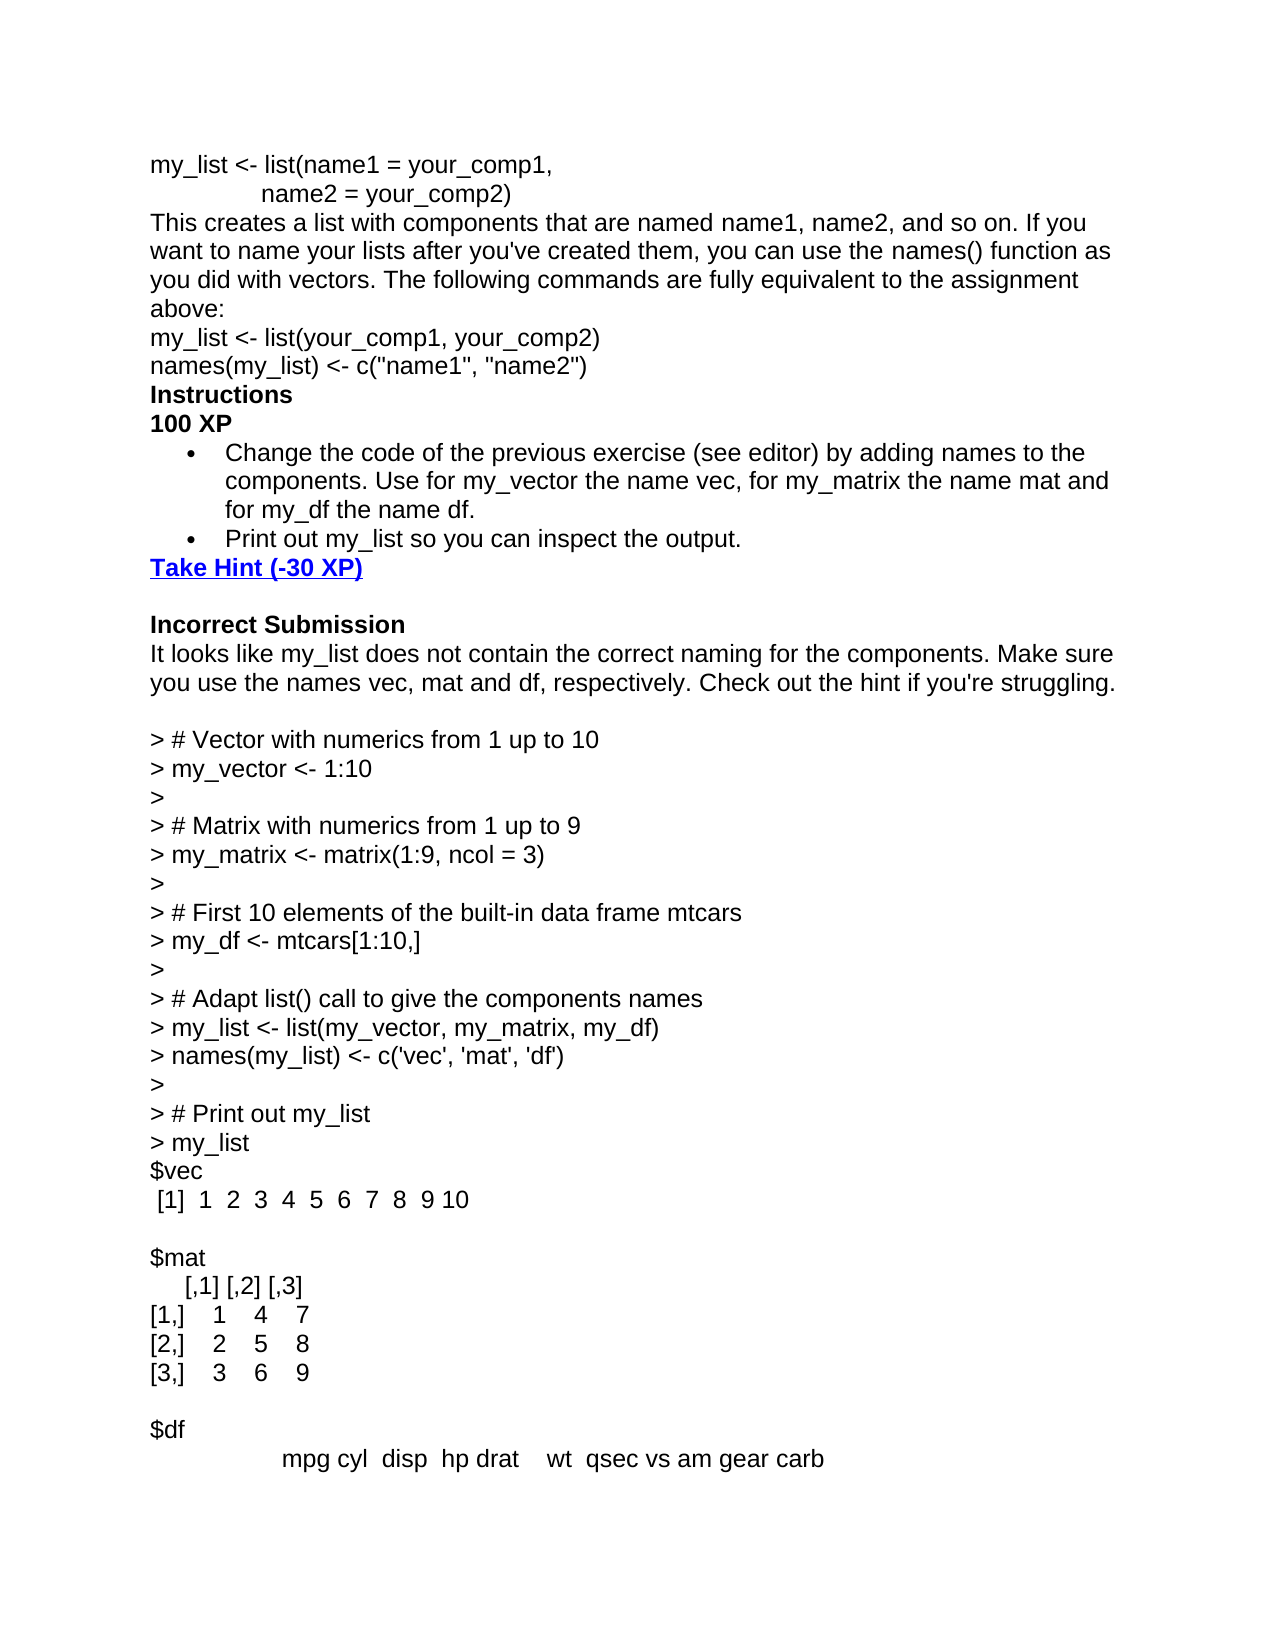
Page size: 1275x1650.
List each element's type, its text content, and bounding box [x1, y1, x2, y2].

text [,1] [,2] [,3] [150, 1271, 1125, 1300]
text [1] 1 2 3 4 5 6 7 8 9 10 [150, 1185, 1125, 1214]
text 100 XP [150, 409, 1125, 437]
text > my_df <- mtcars[1:10,] [150, 926, 1125, 955]
text > [150, 955, 1125, 984]
text $df [150, 1415, 1125, 1444]
text > [150, 869, 1125, 897]
text names(my_list) <- c("name1", "name2") [150, 351, 1125, 380]
text my_list <- list(name1 = your_comp1, [150, 150, 1125, 179]
text name2 = your_comp2) [150, 179, 1125, 207]
text mpg cyl disp hp drat wt qsec vs am gear carb [150, 1444, 1125, 1472]
text > my_list [150, 1127, 1125, 1156]
text > names(my_list) <- c('vec', 'mat', 'df') [150, 1041, 1125, 1070]
text This creates a list with components that are named name1, name2, and so on. If you want to name your lists after you've created them, you can use the names() function as you did with vectors. The following commands are fully equivalent to the assignment above: [150, 207, 1125, 322]
text Incorrect Submission [150, 610, 1125, 639]
text > my_list <- list(my_vector, my_matrix, my_df) [150, 1012, 1125, 1041]
text > [150, 782, 1125, 811]
text > my_vector <- 1:10 [150, 754, 1125, 782]
text > my_matrix <- matrix(1:9, ncol = 3) [150, 840, 1125, 869]
list Change the code of the previous exercise (see editor) by adding names to the components. Use for my_vector the name vec, for my_matrix the name mat and for my_df the name df. [187, 437, 1125, 524]
text > # Matrix with numerics from 1 up to 9 [150, 811, 1125, 840]
text > [150, 1070, 1125, 1099]
text [2,] 2 5 8 [150, 1329, 1125, 1357]
text $mat [150, 1242, 1125, 1271]
list Print out my_list so you can inspect the output. [187, 524, 1125, 552]
text > # Adapt list() call to give the components names [150, 984, 1125, 1012]
text > # Print out my_list [150, 1099, 1125, 1127]
text [1,] 1 4 7 [150, 1300, 1125, 1329]
text $vec [150, 1156, 1125, 1185]
text Instructions [150, 380, 1125, 409]
text > # Vector with numerics from 1 up to 10 [150, 725, 1125, 754]
text my_list <- list(your_comp1, your_comp2) [150, 322, 1125, 351]
text Take Hint (-30 XP) [150, 552, 1125, 581]
text It looks like my_list does not contain the correct naming for the components. Make sure you use the names vec, mat and df, respectively. Check out the hint if you're struggling. [150, 639, 1125, 696]
text [3,] 3 6 9 [150, 1357, 1125, 1386]
text > # First 10 elements of the built-in data frame mtcars [150, 897, 1125, 926]
